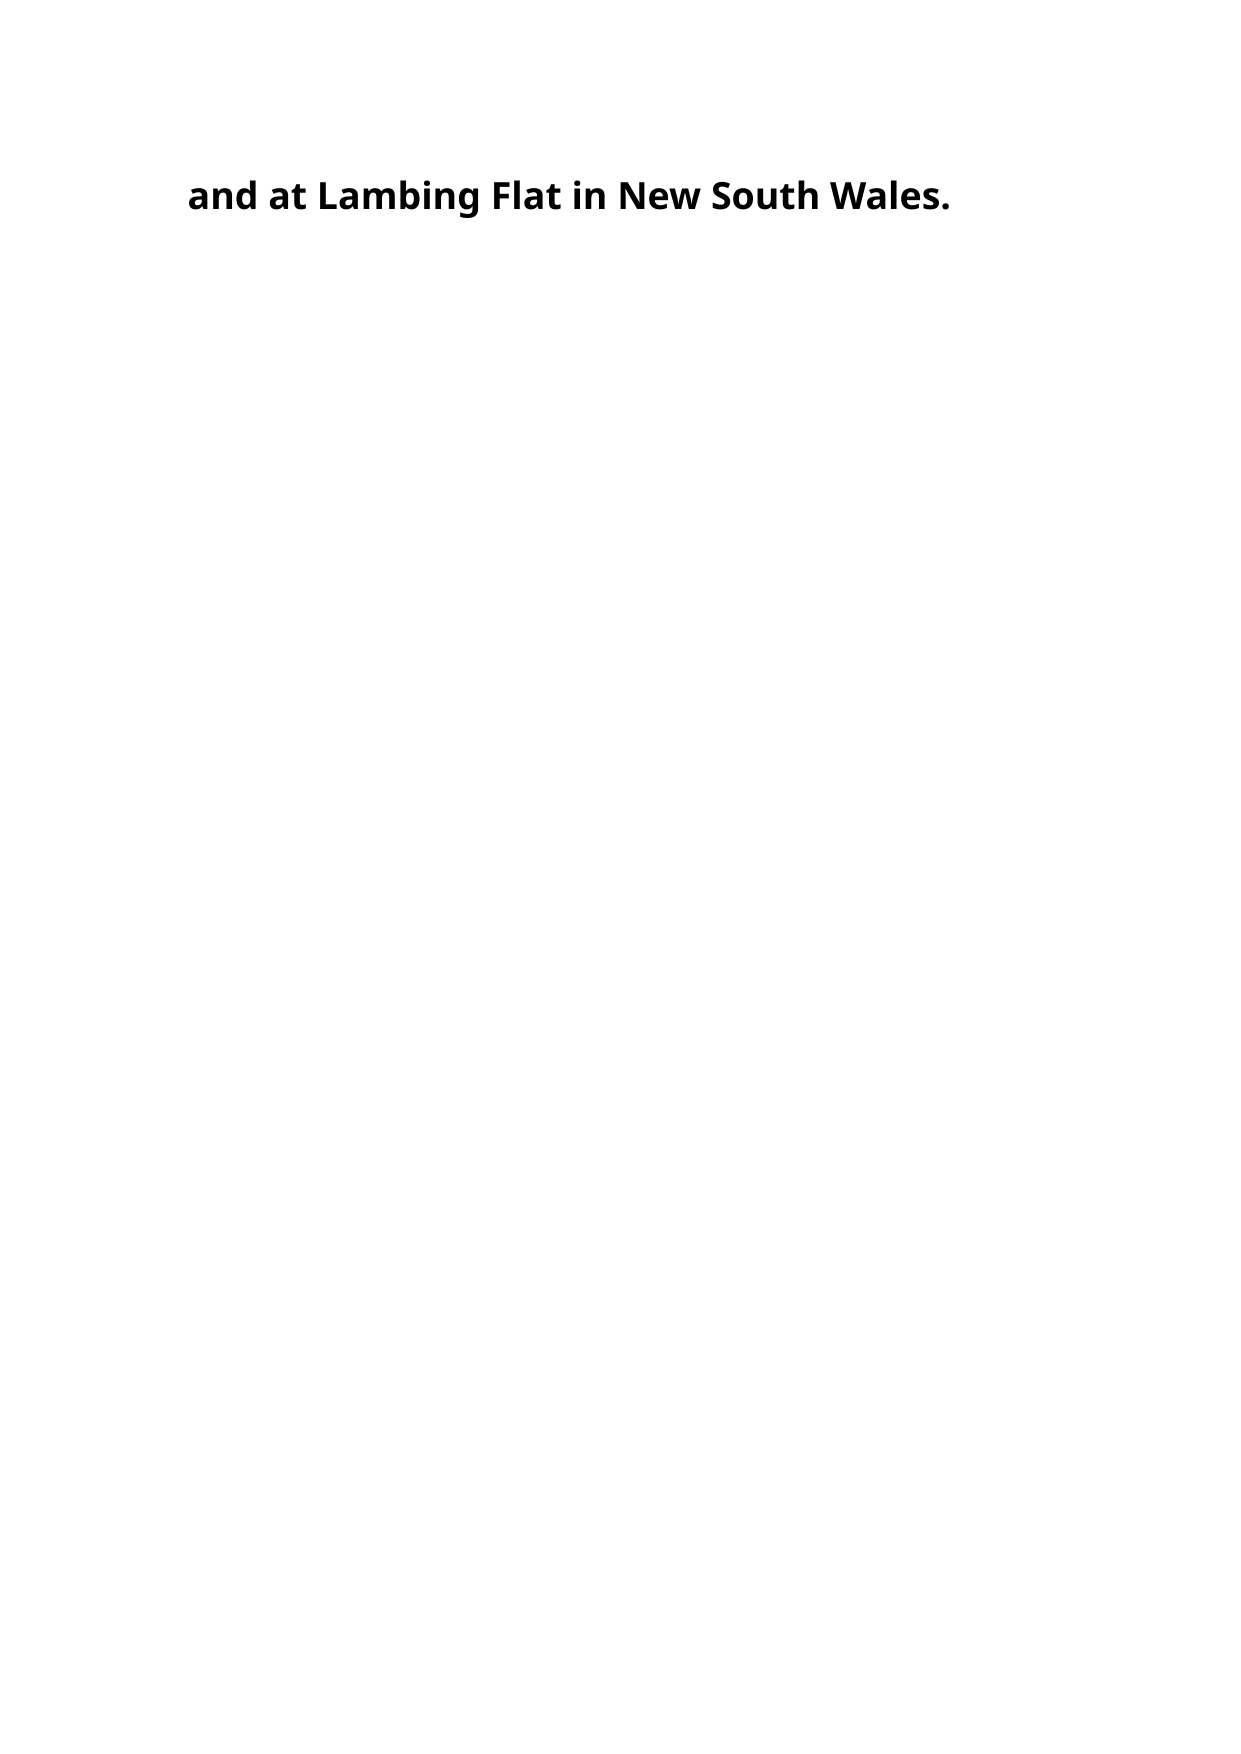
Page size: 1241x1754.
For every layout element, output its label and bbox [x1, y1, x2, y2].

text [187, 162, 1053, 227]
